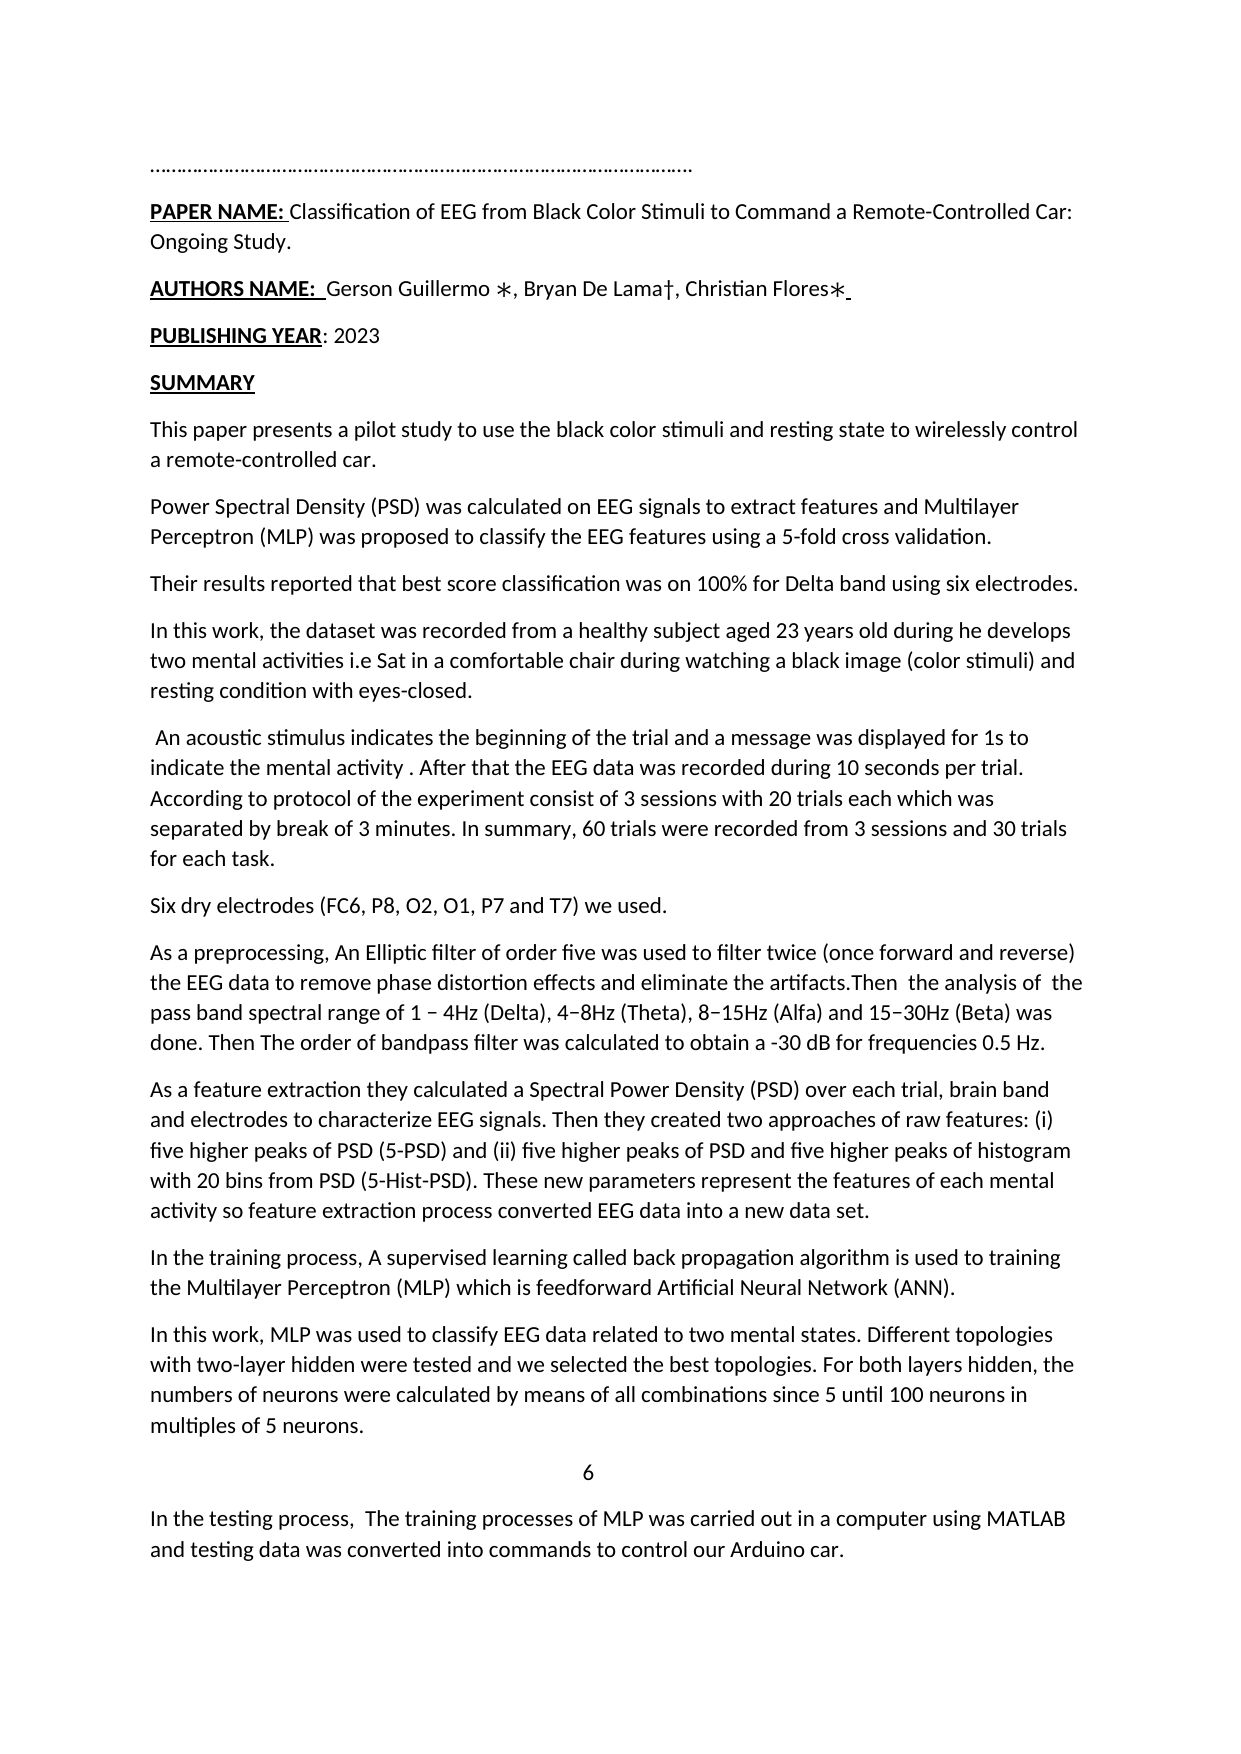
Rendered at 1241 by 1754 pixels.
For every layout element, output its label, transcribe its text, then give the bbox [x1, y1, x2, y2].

text Their results reported that best score classification was on 100% for Delta band using six electrodes. [150, 569, 1090, 597]
text In the testing process, The training processes of MLP was carried out in a computer using MATLAB and testing data was converted into commands to control our Arduino car. [150, 1504, 1090, 1563]
text In the training process, A supervised learning called back propagation algorithm is used to training the Multilayer Perceptron (MLP) which is feedforward Artificial Neural Network (ANN). [150, 1243, 1090, 1301]
text An acoustic stimulus indicates the beginning of the trial and a message was displayed for 1s to indicate the mental activity . After that the EEG data was recorded during 10 seconds per trial. According to protocol of the experiment consist of 3 sessions with 20 trials each which was separated by break of 3 minutes. In summary, 60 trials were recorded from 3 sessions and 30 trials for each task. [150, 723, 1090, 872]
text In this work, MLP was used to classify EEG data related to two mental states. Different topologies with two-layer hidden were tested and we selected the best topologies. For both layers hidden, the numbers of neurons were calculated by means of all combinations since 5 until 100 neurons in multiples of 5 neurons. [150, 1320, 1090, 1439]
text SUMMARY [150, 368, 1090, 396]
text PUBLISHING YEAR: 2023 [150, 321, 1090, 349]
text AUTHORS NAME: Gerson Guillermo ∗, Bryan De Lama†, Christian Flores∗ [150, 274, 1090, 302]
text As a feature extraction they calculated a Spectral Power Density (PSD) over each trial, brain band and electrodes to characterize EEG signals. Then they created two approaches of raw features: (i) five higher peaks of PSD (5-PSD) and (ii) five higher peaks of PSD and five higher peaks of histogram with 20 bins from PSD (5-Hist-PSD). These new parameters represent the features of each mental activity so feature extraction process converted EEG data into a new data set. [150, 1075, 1090, 1224]
text As a preprocessing, An Elliptic filter of order five was used to filter twice (once forward and reverse) the EEG data to remove phase distortion effects and eliminate the artifacts.Then the analysis of the pass band spectral range of 1 − 4Hz (Delta), 4−8Hz (Theta), 8−15Hz (Alfa) and 15−30Hz (Beta) was done. Then The order of bandpass filter was calculated to obtain a -30 dB for frequencies 0.5 Hz. [150, 938, 1090, 1057]
text In this work, the dataset was recorded from a healthy subject aged 23 years old during he develops two mental activities i.e Sat in a comfortable chair during watching a black image (color stimuli) and resting condition with eyes-closed. [150, 616, 1090, 704]
text Six dry electrodes (FC6, P8, O2, O1, P7 and T7) we used. [150, 891, 1090, 919]
text Power Spectral Density (PSD) was calculated on EEG signals to extract features and Multilayer Perceptron (MLP) was proposed to classify the EEG features using a 5-fold cross validation. [150, 492, 1090, 550]
text This paper presents a pilot study to use the black color stimuli and resting state to wirelessly control a remote-controlled car. [150, 415, 1090, 473]
text …………………………………………………………………………………………. [150, 150, 1090, 178]
text PAPER NAME: Classification of EEG from Black Color Stimuli to Command a Remote-Controlled Car: Ongoing Study. [150, 197, 1090, 255]
text 6 [150, 1458, 1090, 1486]
